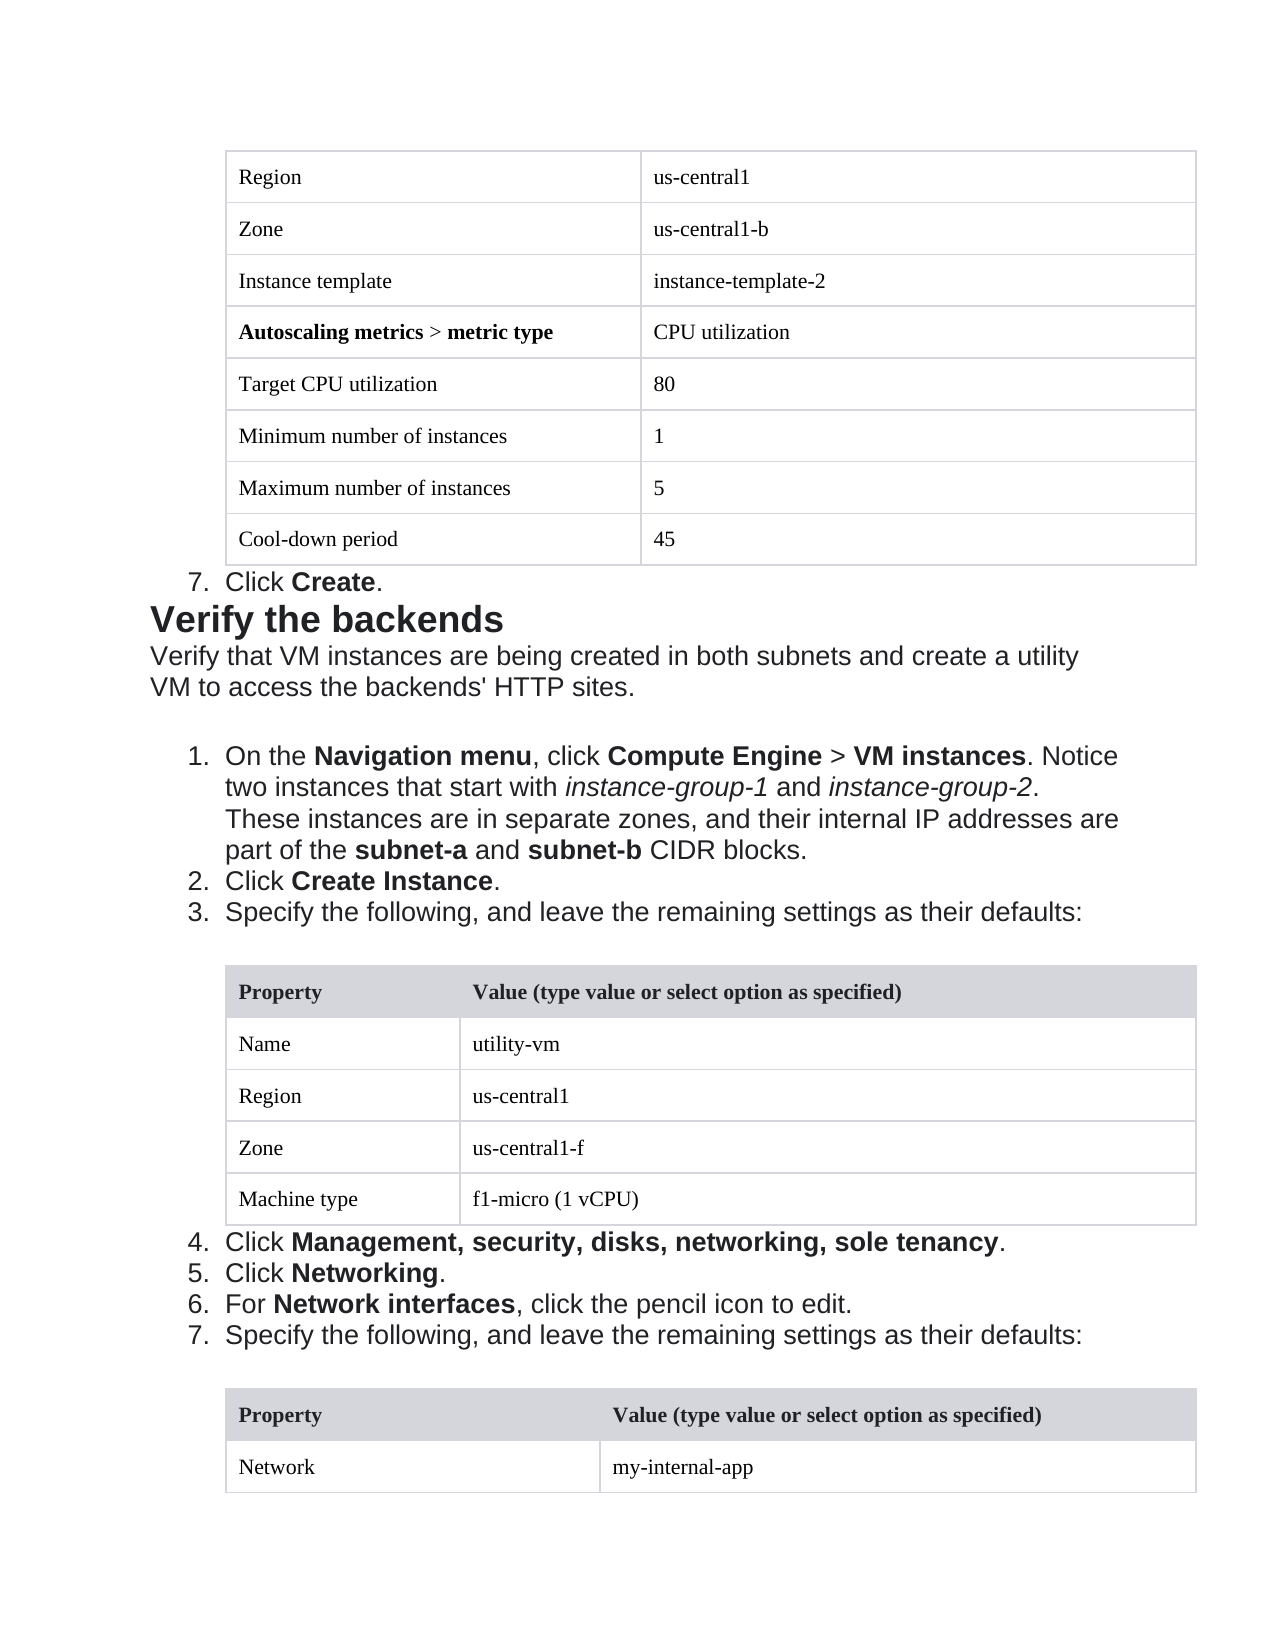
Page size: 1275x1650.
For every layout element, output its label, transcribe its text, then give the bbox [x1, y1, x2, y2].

table_cell Autoscaling metrics > metric type [227, 307, 640, 357]
table_cell us-central1 [461, 1070, 1195, 1120]
table_cell Network [227, 1441, 599, 1492]
list Specify the following, and leave the remaining settings as their defaults: [187, 896, 1125, 928]
table_cell Machine type [227, 1174, 459, 1224]
table_cell utility-vm [461, 1018, 1195, 1069]
table_cell Maximum number of instances [227, 462, 640, 512]
table_cell Cool-down period [227, 514, 640, 564]
table_cell 80 [642, 359, 1195, 409]
table_cell 5 [642, 462, 1195, 512]
table_header Property [227, 1390, 599, 1440]
table_cell Instance template [227, 255, 640, 305]
table_header Value (type value or select option as specified) [461, 967, 1195, 1017]
table_cell Zone [227, 203, 640, 253]
table_cell 1 [642, 411, 1195, 461]
table_cell instance-template-2 [642, 255, 1195, 305]
table_cell us-central1-b [642, 203, 1195, 253]
table_cell f1-micro (1 vCPU) [461, 1174, 1195, 1224]
table_cell 45 [642, 514, 1195, 564]
table_cell us-central1 [642, 152, 1195, 202]
table_cell Name [227, 1018, 459, 1069]
table_cell Region [227, 152, 640, 202]
table_header Property [227, 967, 459, 1017]
table_cell Zone [227, 1122, 459, 1172]
table_cell Minimum number of instances [227, 411, 640, 461]
table_cell us-central1-f [461, 1122, 1195, 1172]
table_cell Target CPU utilization [227, 359, 640, 409]
list Click Create Instance. [187, 865, 1125, 896]
list Click Create. [187, 566, 1125, 597]
list Click Management, security, disks, networking, sole tenancy. [187, 1226, 1125, 1257]
text Verify that VM instances are being created in both subnets and create a utility VM to access the backends' HTTP sites. [150, 640, 1125, 703]
text Verify the backends [150, 597, 1125, 640]
table_header Value (type value or select option as specified) [601, 1390, 1195, 1440]
table_cell my-internal-app [601, 1441, 1195, 1492]
list For Network interfaces, click the pencil icon to edit. [187, 1288, 1125, 1319]
table_cell CPU utilization [642, 307, 1195, 357]
table_cell Region [227, 1070, 459, 1120]
list Click Networking. [187, 1257, 1125, 1288]
text These instances are in separate zones, and their internal IP addresses are part of the subnet-a and subnet-b CIDR blocks. [225, 803, 1125, 865]
list Specify the following, and leave the remaining settings as their defaults: [187, 1319, 1125, 1351]
list On the Navigation menu, click Compute Engine > VM instances. Notice two instances that start with instance-group-1 and instance-group-2. [187, 740, 1125, 803]
